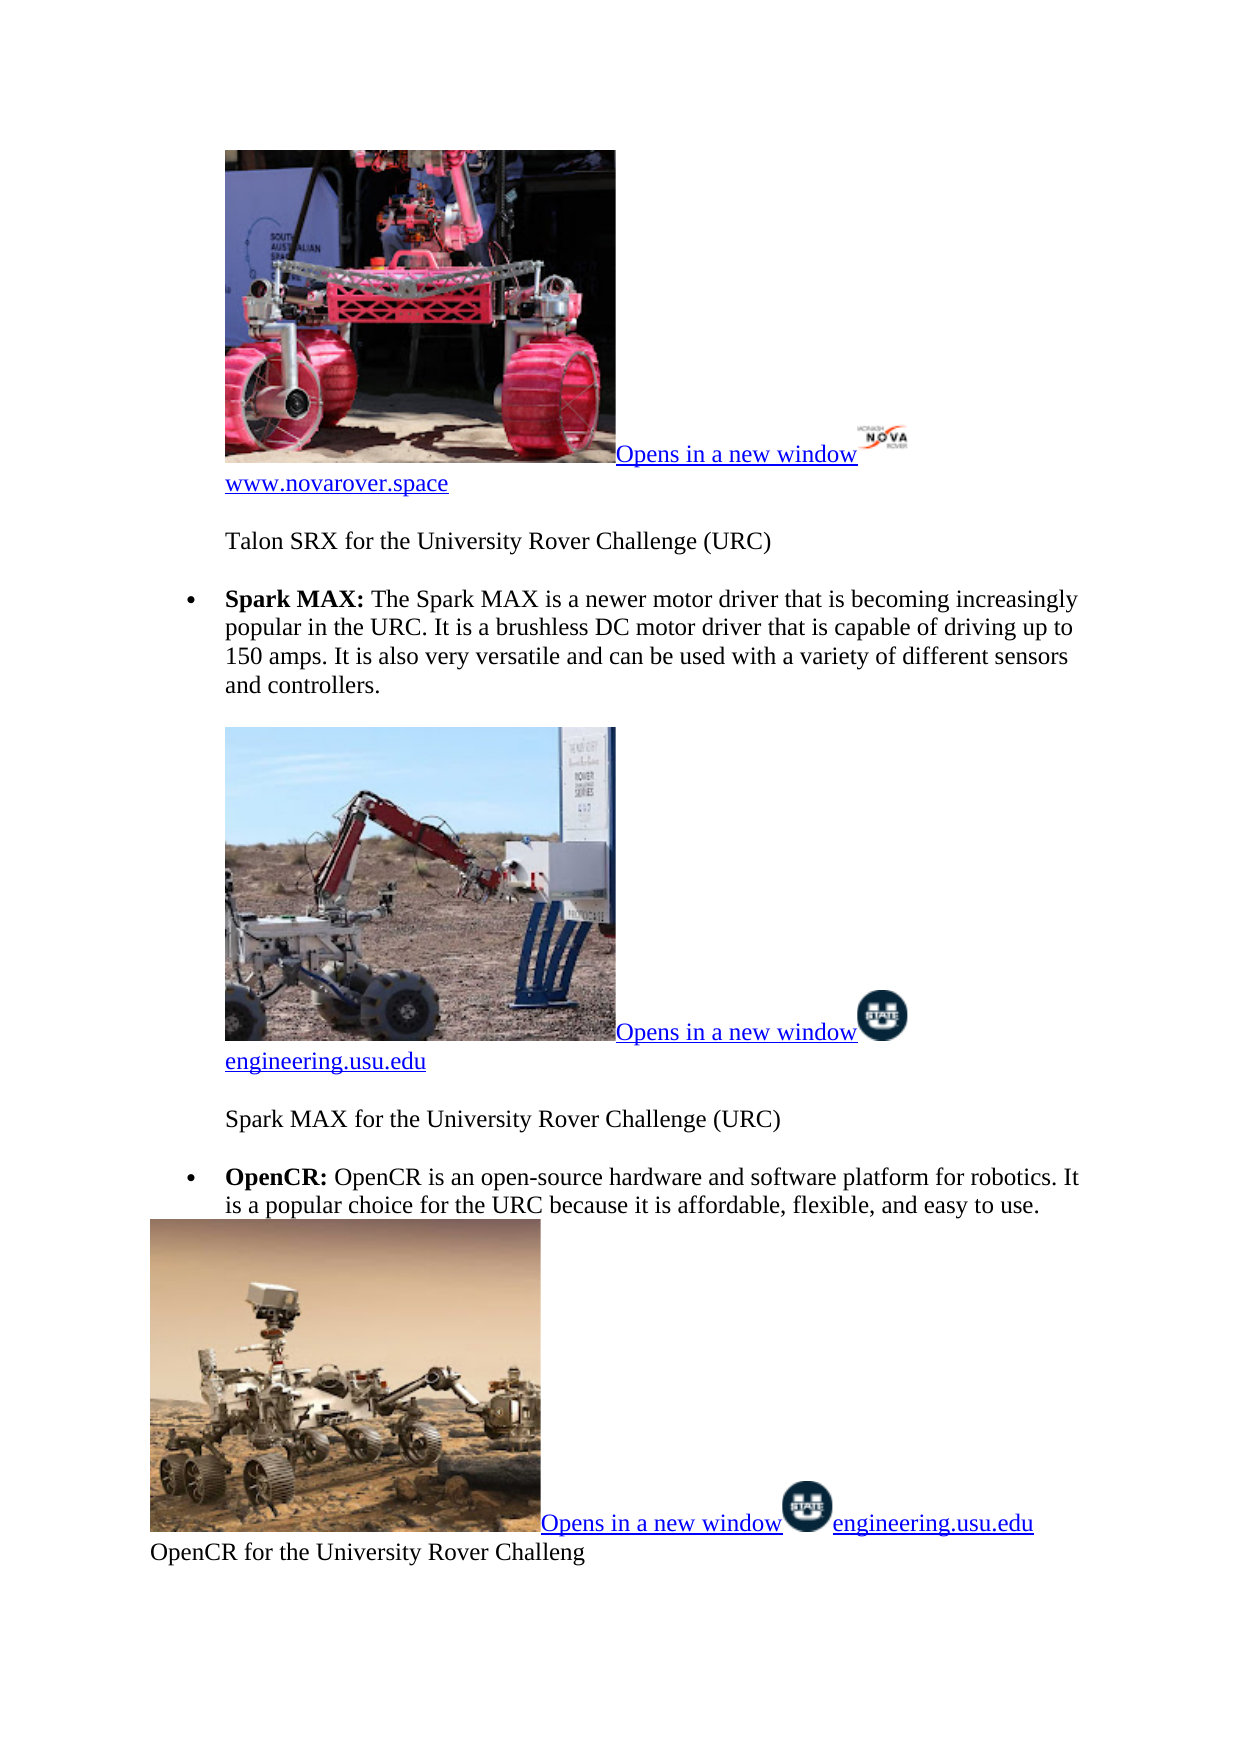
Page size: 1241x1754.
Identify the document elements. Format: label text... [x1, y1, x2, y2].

picture [782, 1481, 833, 1532]
list Spark MAX: The Spark MAX is a newer motor driver that is becoming increasingly popular in the URC. It is a brushless DC motor driver that is capable of driving up to 150 amps. It is also very versatile and can be used with a variety of different sensors and controllers. [187, 584, 1090, 699]
picture [225, 150, 616, 463]
text Talon SRX for the University Rover Challenge (URC) [225, 526, 1090, 554]
text OpenCR for the University Rover Challeng [150, 1537, 1090, 1566]
picture [857, 990, 908, 1041]
picture [150, 1219, 541, 1532]
list OpenCR: OpenCR is an open-source hardware and software platform for robotics. It is a popular choice for the URC because it is affordable, flexible, and easy to use. [187, 1162, 1090, 1219]
picture [225, 727, 616, 1041]
picture [857, 412, 908, 463]
text Spark MAX for the University Rover Challenge (URC) [225, 1104, 1090, 1132]
